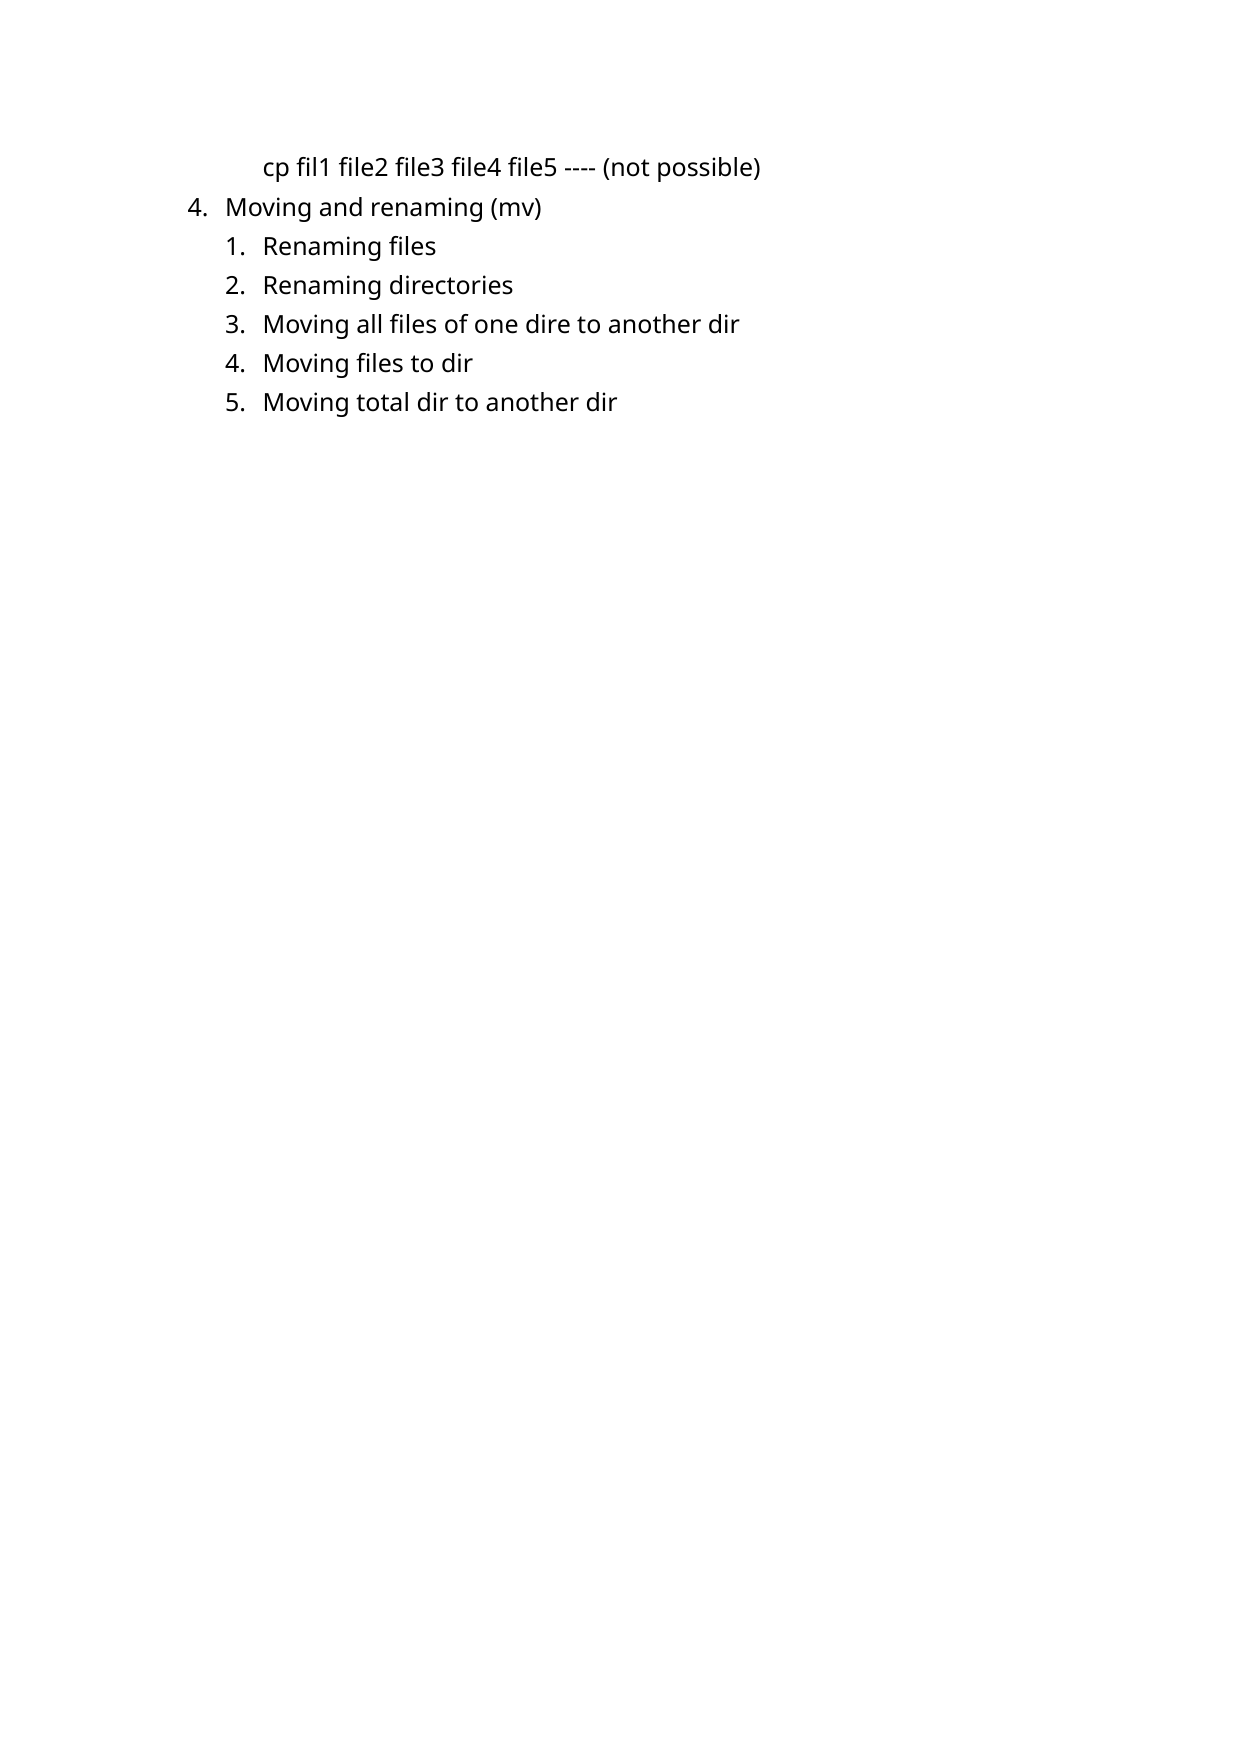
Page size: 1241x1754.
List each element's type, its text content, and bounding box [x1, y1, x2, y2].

list Renaming directories [225, 267, 1090, 302]
list Moving all files of one dire to another dir [225, 307, 1090, 341]
list Moving total dir to another dir [225, 385, 1090, 419]
list cp fil1 file2 file3 file4 file5 ---- (not possible) [262, 150, 1090, 184]
list Moving files to dir [225, 346, 1090, 380]
list Renaming files [225, 228, 1090, 262]
list Moving and renaming (mv) [187, 189, 1090, 223]
